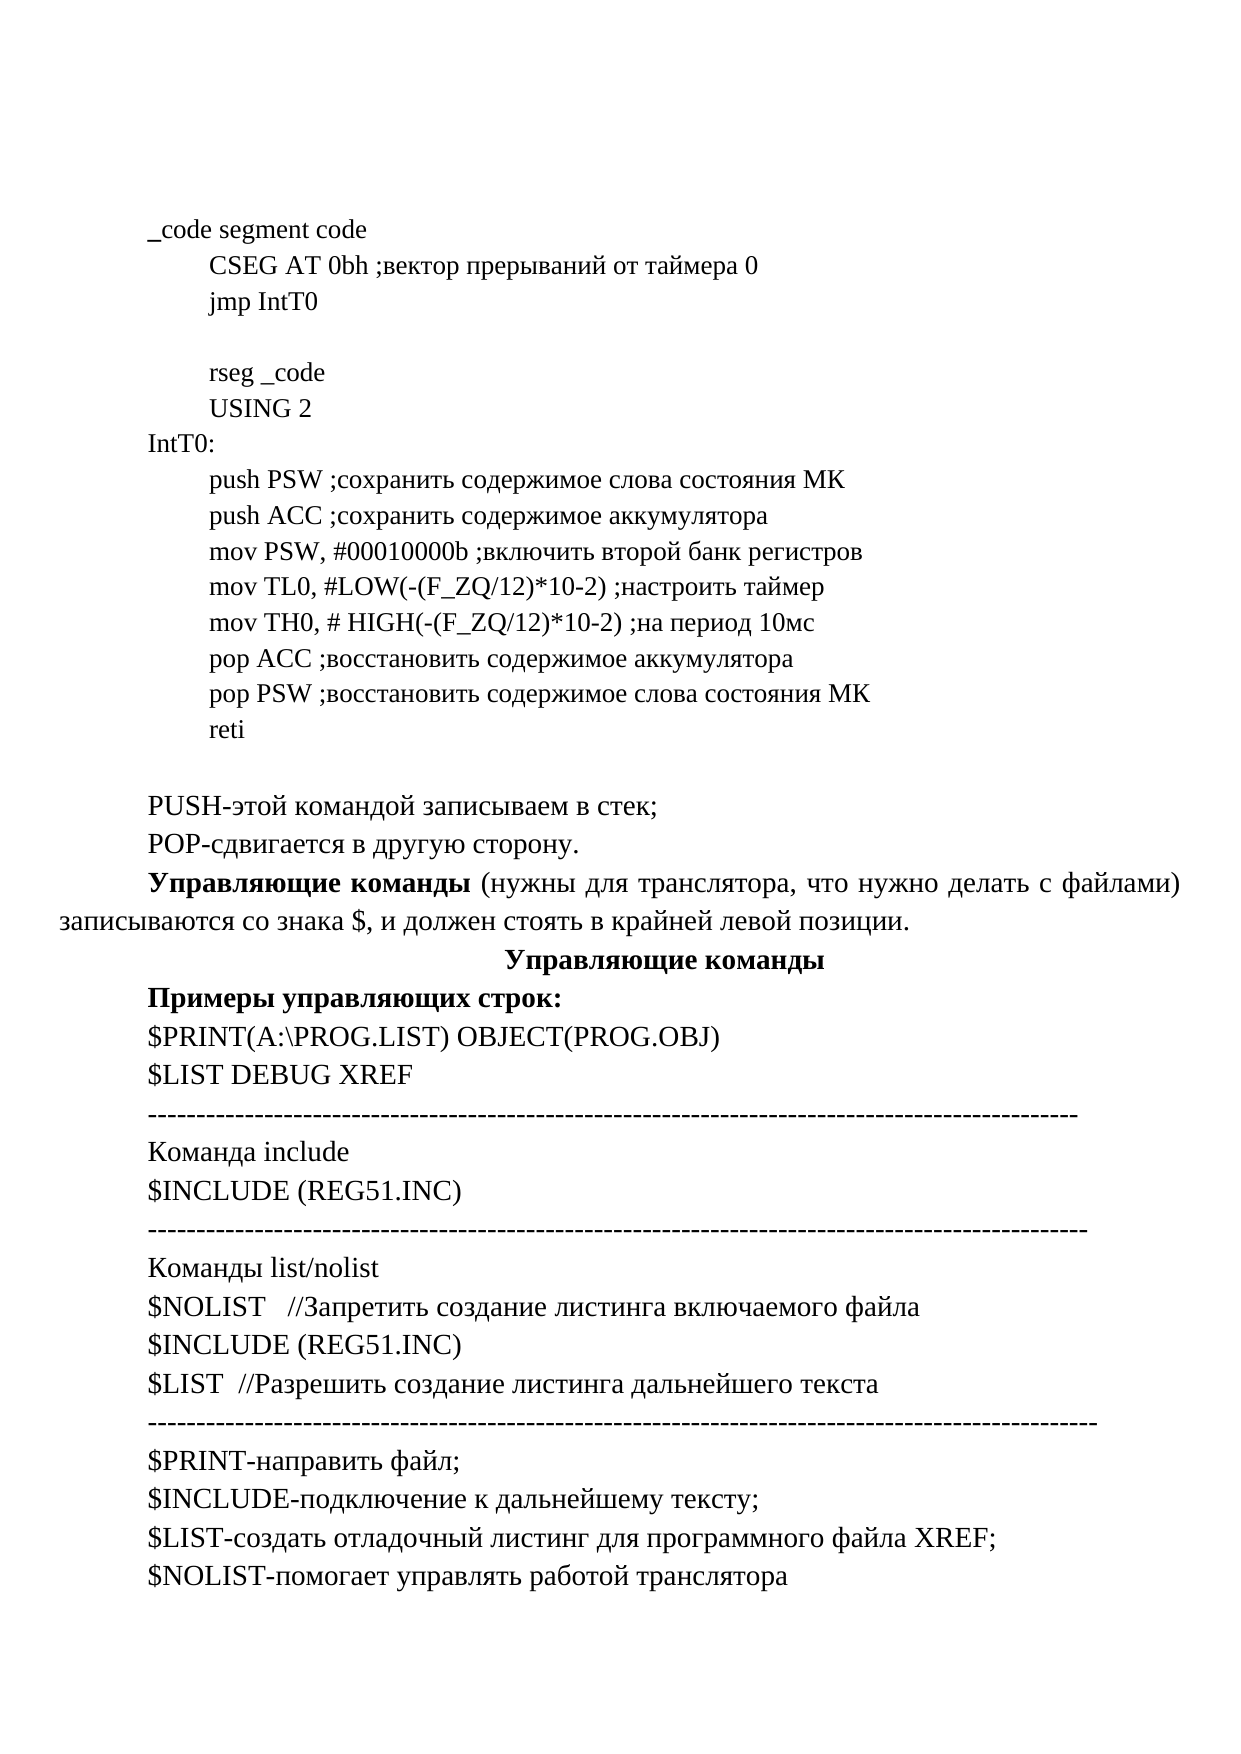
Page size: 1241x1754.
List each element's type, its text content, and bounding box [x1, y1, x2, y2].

text mov TH0, # HIGH(-(F_ZQ/12)*10-2) ;на период 10мс [59, 606, 1181, 637]
text Управляющие команды (нужны для транслятора, что нужно делать с файлами) записываются со знака $, и должен стоять в крайней левой позиции. [59, 865, 1181, 937]
text $PRINT(A:\PROG.LIST) OBJECT(PROG.OBJ) [59, 1019, 1181, 1052]
text $INCLUDE (REG51.INC) [59, 1327, 1181, 1361]
text rseg _code [59, 356, 1181, 387]
text Команды list/nolist [59, 1250, 1181, 1284]
text push PSW ;сохранить содержимое слова состояния МК [59, 463, 1181, 494]
text $NOLIST //Запретить создание листинга включаемого файла [59, 1289, 1181, 1322]
text $INCLUDE-подключение к дальнейшему тексту; [59, 1481, 1181, 1515]
text mov PSW, #00010000b ;включить второй банк регистров [59, 535, 1181, 566]
text $INCLUDE (REG51.INC) [59, 1173, 1181, 1207]
text Примеры управляющих строк: [59, 980, 1181, 1014]
text $LIST-создать отладочный листинг для программного файла XREF; [59, 1520, 1181, 1553]
text _code segment code [59, 213, 1181, 244]
text $PRINT-направить файл; [59, 1443, 1181, 1476]
text USING 2 [59, 392, 1181, 423]
text ------------------------------------------------------------------------------------------------ [59, 1096, 1181, 1129]
text CSEG AT 0bh ;вектор прерываний от таймера 0 [59, 249, 1181, 280]
text reti [59, 713, 1181, 744]
text push ACC ;сохранить содержимое аккумулятора [59, 499, 1181, 530]
text $LIST //Разрешить создание листинга дальнейшего текста [59, 1366, 1181, 1399]
text ------------------------------------------------------------------------------------------------- [59, 1212, 1181, 1245]
text mov TL0, #LOW(-(F_ZQ/12)*10-2) ;настроить таймер [59, 570, 1181, 602]
text pop PSW ;восстановить содержимое слова состояния МК [59, 678, 1181, 709]
text -------------------------------------------------------------------------------------------------- [59, 1404, 1181, 1438]
text PUSH-этой командой записываем в стек; [59, 788, 1181, 821]
text pop ACC ;восстановить содержимое аккумулятора [59, 642, 1181, 673]
text $NOLIST-помогает управлять работой транслятора [59, 1558, 1181, 1592]
text POP-сдвигается в другую сторону. [59, 826, 1181, 860]
text IntT0: [59, 427, 1181, 459]
text jmp IntT0 [59, 284, 1181, 316]
text Команда include [59, 1134, 1181, 1168]
text Управляющие команды [59, 942, 1181, 975]
text $LIST DEBUG XREF [59, 1057, 1181, 1091]
